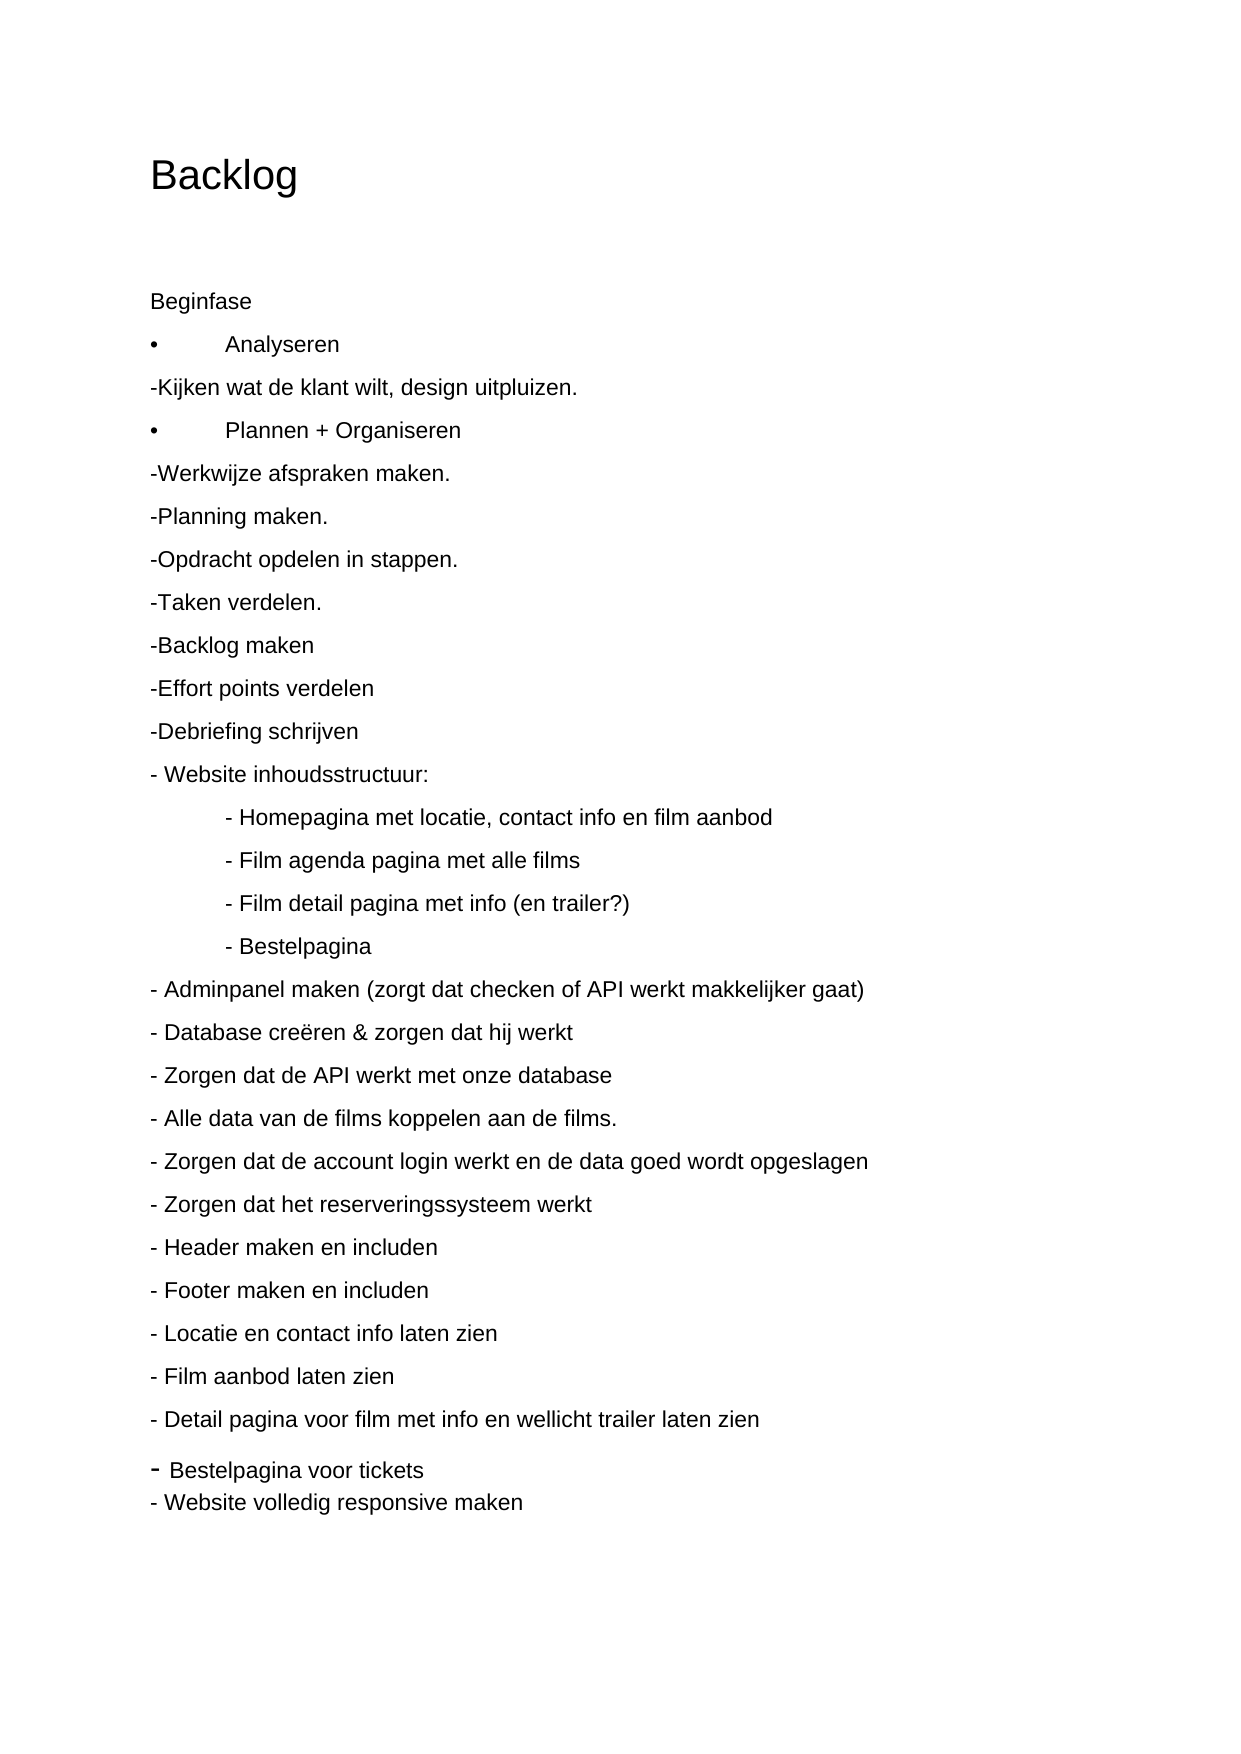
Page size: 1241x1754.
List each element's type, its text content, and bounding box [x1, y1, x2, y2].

text - Footer maken en includen [150, 1277, 1090, 1303]
text - Locatie en contact info laten zien [150, 1320, 1090, 1346]
text -Effort points verdelen [150, 675, 1090, 701]
text -Taken verdelen. [150, 589, 1090, 615]
text - Zorgen dat de API werkt met onze database [150, 1062, 1090, 1088]
text -Debriefing schrijven [150, 718, 1090, 744]
text -Werkwijze afspraken maken. [150, 460, 1090, 486]
text - Homepagina met locatie, contact info en film aanbod [150, 804, 1090, 830]
text -Kijken wat de klant wilt, design uitpluizen. [150, 374, 1090, 400]
text -Opdracht opdelen in stappen. [150, 546, 1090, 572]
text - Film aanbod laten zien [150, 1363, 1090, 1389]
text Backlog [150, 150, 1090, 198]
text Beginfase [150, 288, 1090, 314]
text -Backlog maken [150, 632, 1090, 658]
text -Planning maken. [150, 503, 1090, 529]
text - Website inhoudsstructuur: [150, 761, 1090, 787]
text - Header maken en includen [150, 1234, 1090, 1260]
text - Zorgen dat het reserveringssysteem werkt [150, 1191, 1090, 1217]
text - Film detail pagina met info (en trailer?) [150, 890, 1090, 916]
text - Alle data van de films koppelen aan de films. [150, 1105, 1090, 1131]
text - Adminpanel maken (zorgt dat checken of API werkt makkelijker gaat) [150, 976, 1090, 1002]
text - Detail pagina voor film met info en wellicht trailer laten zien [150, 1406, 1090, 1432]
text • Plannen + Organiseren [150, 417, 1090, 443]
text - Bestelpagina voor tickets - Website volledig responsive maken [150, 1449, 1090, 1515]
text • Analyseren [150, 331, 1090, 357]
text - Zorgen dat de account login werkt en de data goed wordt opgeslagen [150, 1148, 1090, 1174]
text - Database creëren & zorgen dat hij werkt [150, 1019, 1090, 1045]
text - Film agenda pagina met alle films [150, 847, 1090, 873]
text - Bestelpagina [150, 933, 1090, 959]
